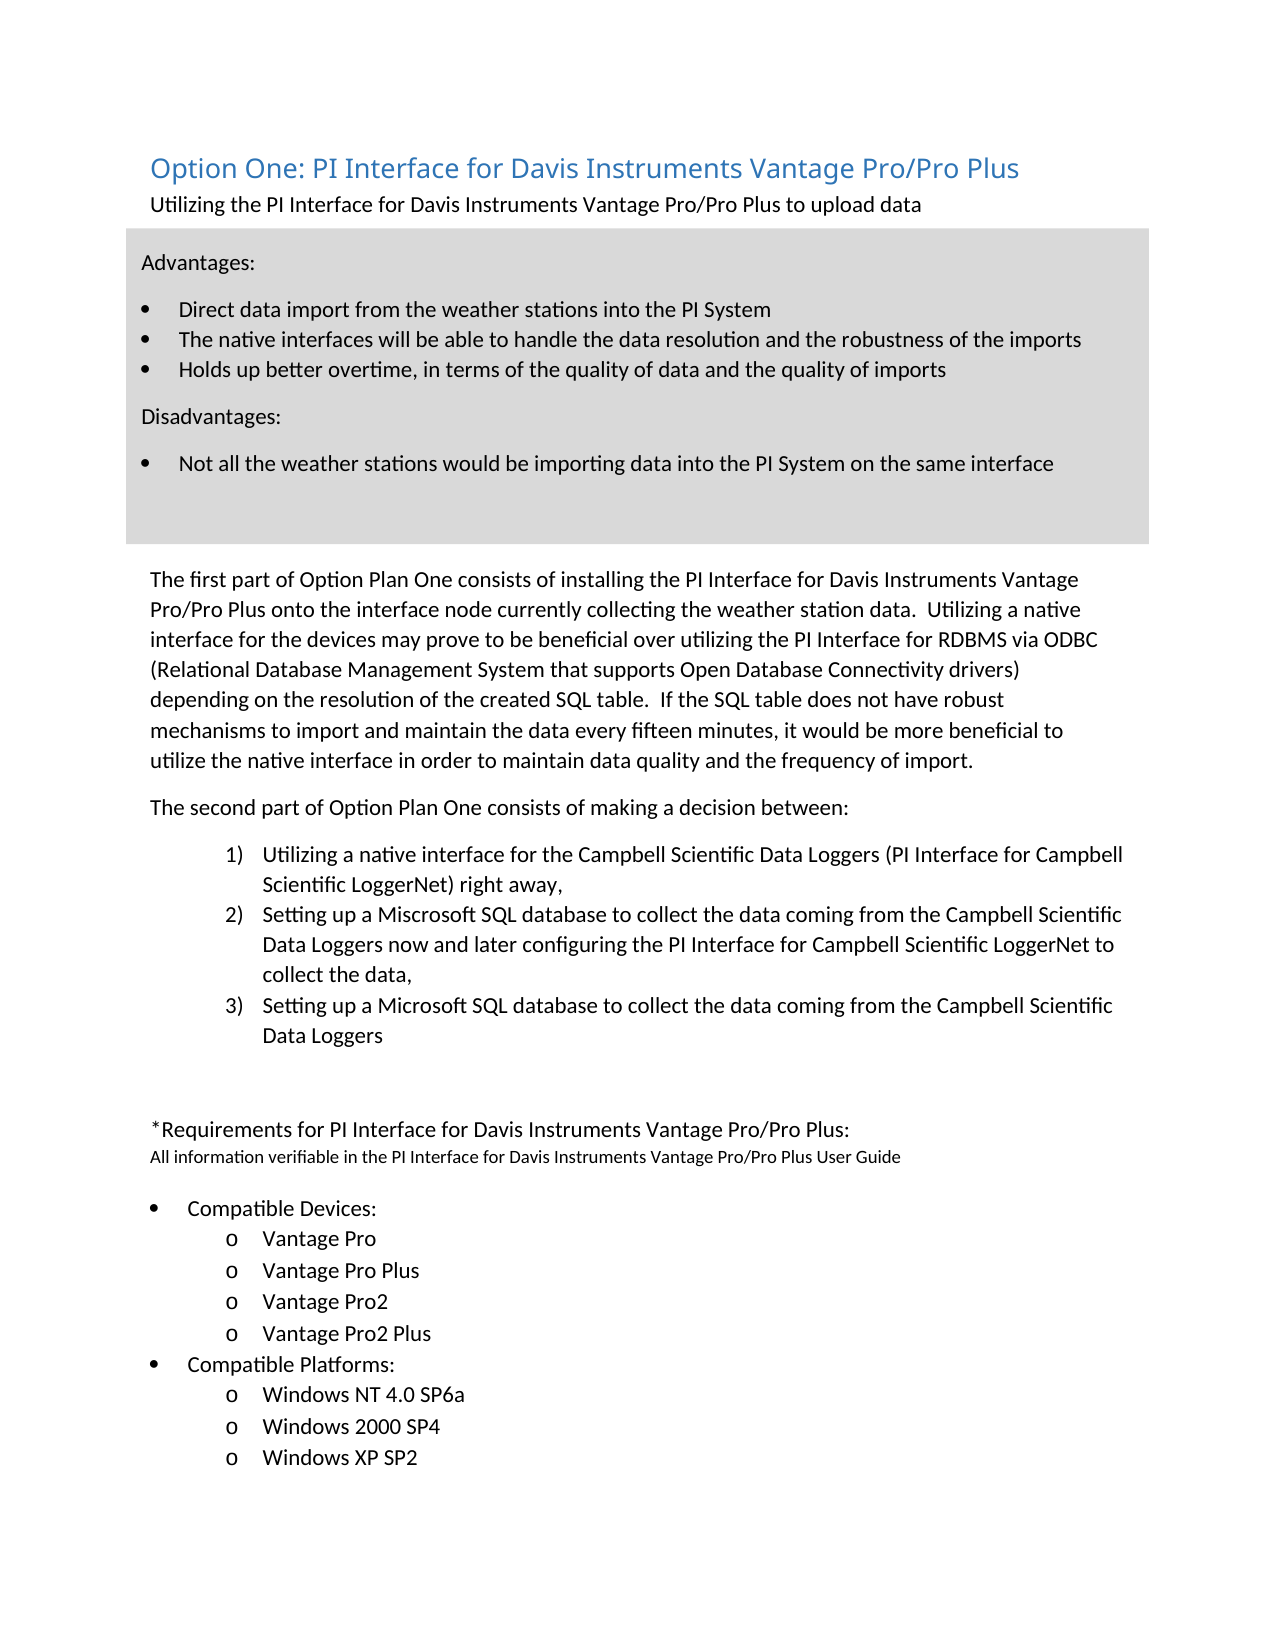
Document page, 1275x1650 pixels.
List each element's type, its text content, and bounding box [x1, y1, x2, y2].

list Utilizing the PI Interface for Davis Instruments Vantage Pro/Pro Plus to upload data [150, 190, 1125, 218]
list Vantage Pro2 Plus [225, 1319, 1125, 1348]
list Compatible Devices: [150, 1194, 1125, 1222]
list Setting up a Microsoft SQL database to collect the data coming from the Campbell Scientific Data Loggers [225, 991, 1125, 1049]
list Compatible Platforms: [150, 1350, 1125, 1378]
text All information verifiable in the PI Interface for Davis Instruments Vantage Pro/Pro Plus User Guide [150, 1145, 1125, 1168]
list Windows 2000 SP4 [225, 1412, 1125, 1441]
list Vantage Pro [225, 1224, 1125, 1254]
subtitle Option One: PI Interface for Davis Instruments Vantage Pro/Pro Plus [150, 150, 1125, 187]
list Windows XP SP2 [225, 1443, 1125, 1473]
list Windows NT 4.0 SP6a [225, 1381, 1125, 1410]
list Vantage Pro Plus [225, 1256, 1125, 1285]
list Vantage Pro2 [225, 1287, 1125, 1317]
text The first part of Option Plan One consists of installing the PI Interface for Davis Instruments Vantage Pro/Pro Plus onto the interface node currently collecting the weather station data. Utilizing a native interface for the devices may prove to be beneficial over utilizing the PI Interface for RDBMS via ODBC (Relational Database Management System that supports Open Database Connectivity drivers) depending on the resolution of the created SQL table. If the SQL table does not have robust mechanisms to import and maintain the data every fifteen minutes, it would be more beneficial to utilize the native interface in order to maintain data quality and the frequency of import. [150, 565, 1125, 774]
text The second part of Option Plan One consists of making a decision between: [150, 793, 1125, 821]
text *Requirements for PI Interface for Davis Instruments Vantage Pro/Pro Plus: [150, 1115, 1125, 1143]
list Setting up a Miscrosoft SQL database to collect the data coming from the Campbell Scientific Data Loggers now and later configuring the PI Interface for Campbell Scientific LoggerNet to collect the data, [225, 900, 1125, 989]
list Utilizing a native interface for the Campbell Scientific Data Loggers (PI Interface for Campbell Scientific LoggerNet) right away, [225, 840, 1125, 898]
